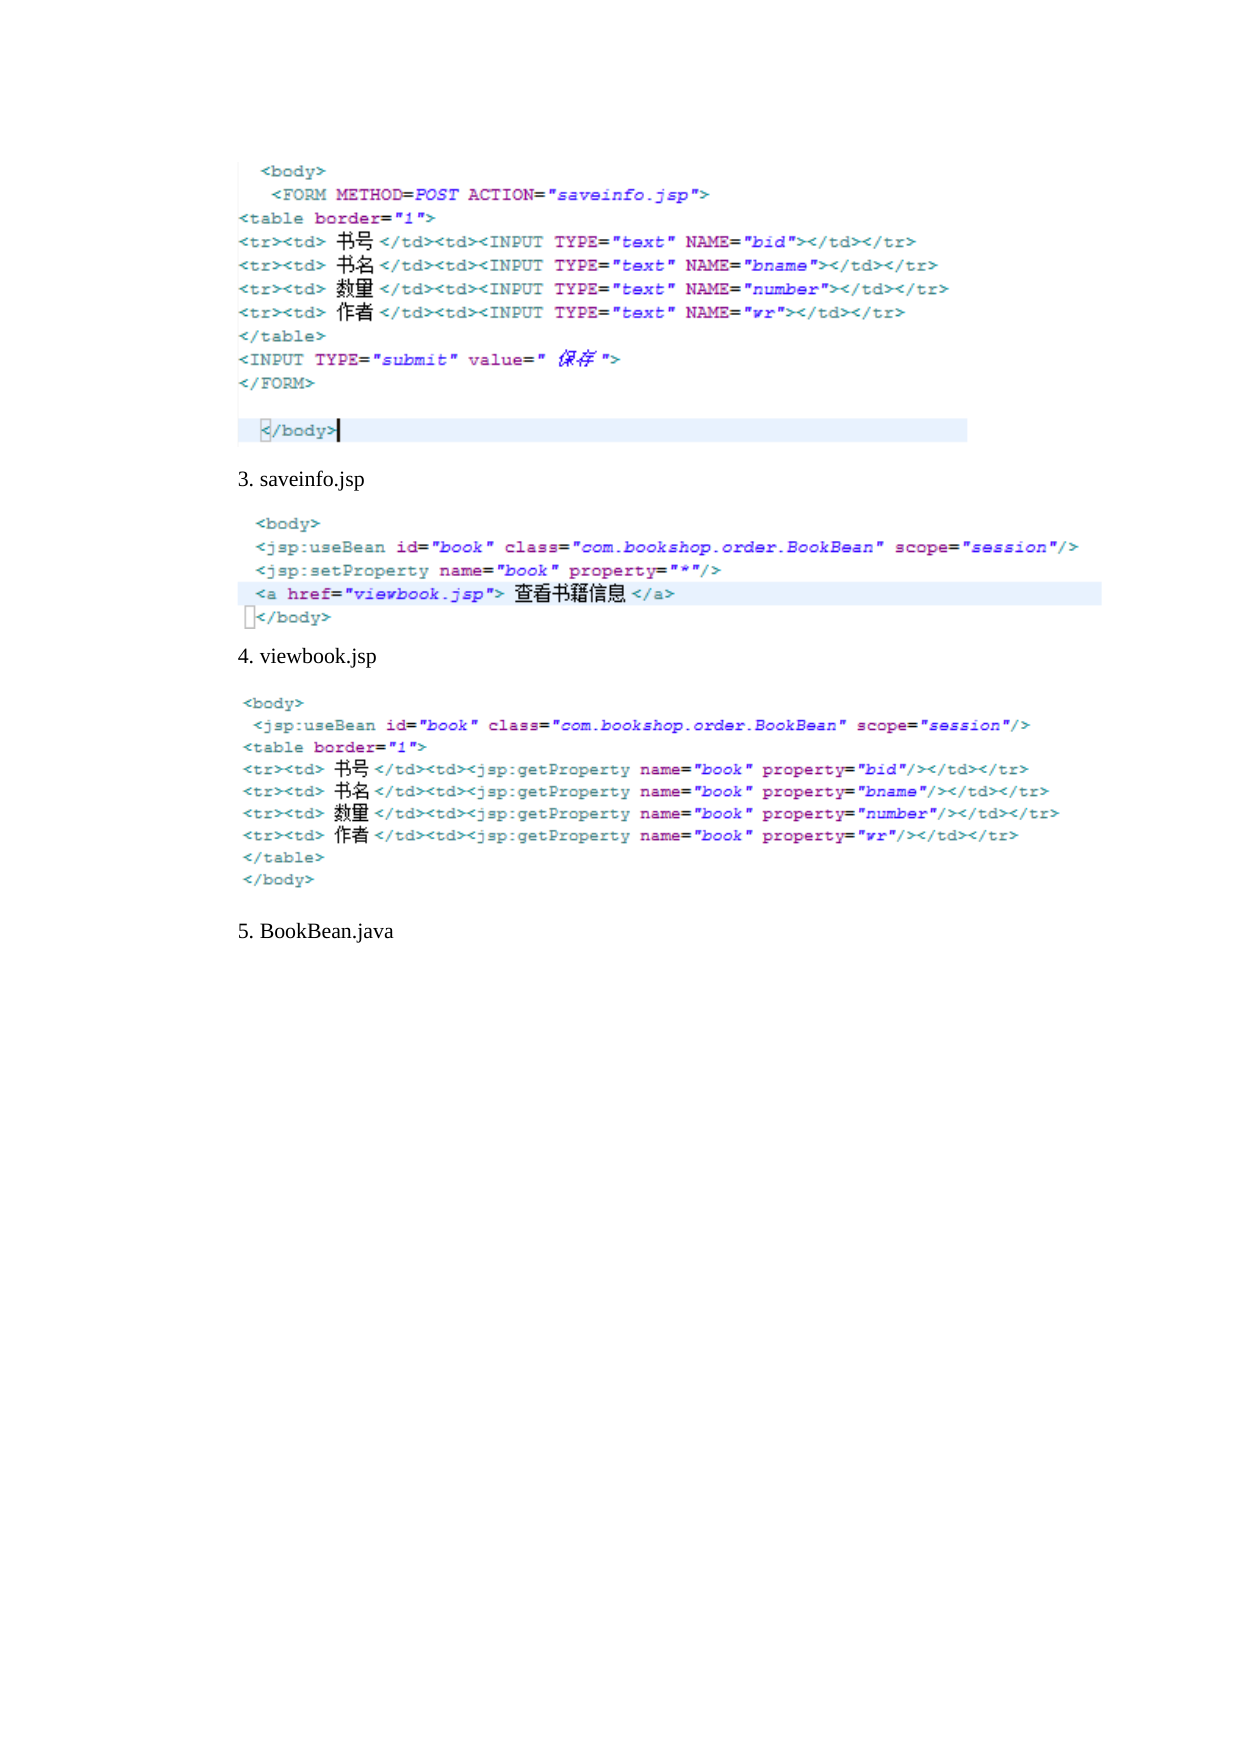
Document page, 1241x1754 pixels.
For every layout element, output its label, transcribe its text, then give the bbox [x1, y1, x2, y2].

picture [237, 162, 968, 447]
picture [237, 502, 1102, 629]
text 3. saveinfo.jsp [238, 462, 1053, 494]
text 4. viewbook.jsp [238, 639, 1053, 672]
text 5. BookBean.java [238, 914, 1053, 947]
picture [237, 679, 1102, 892]
